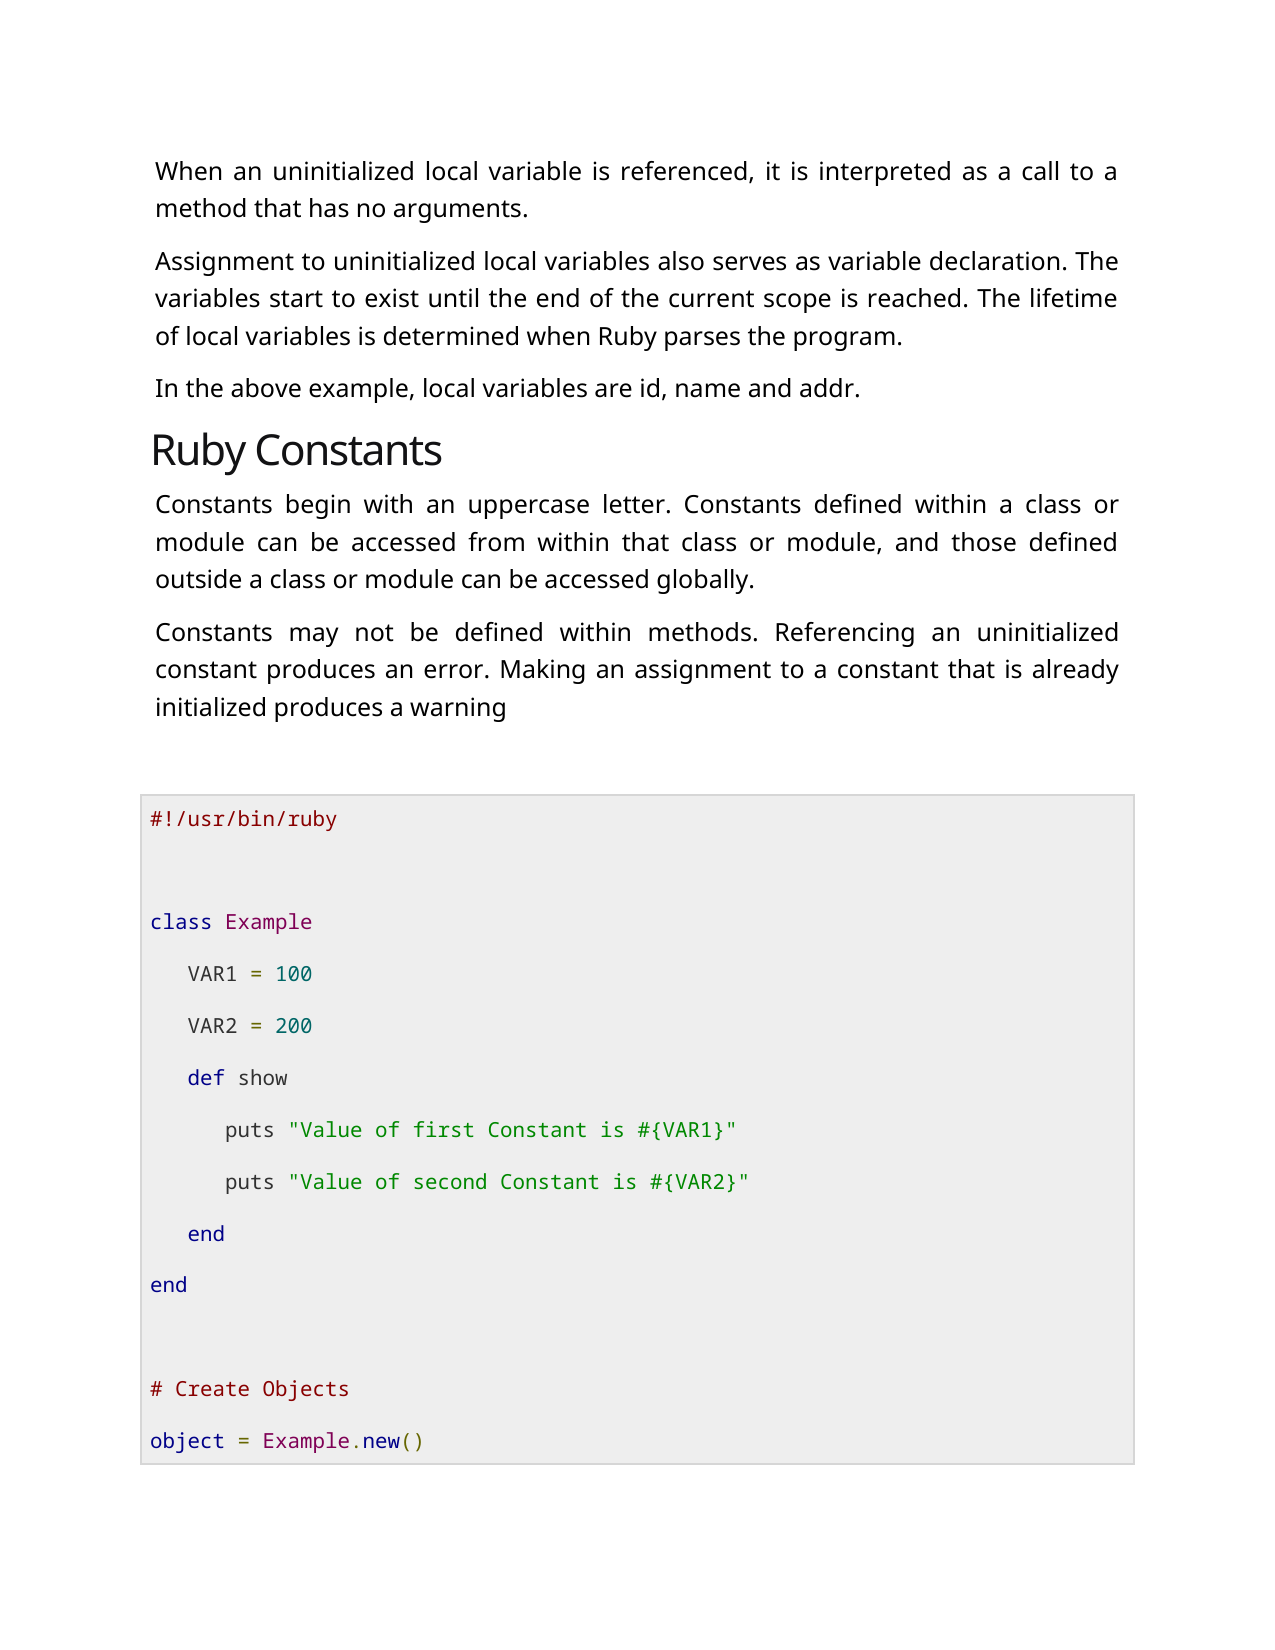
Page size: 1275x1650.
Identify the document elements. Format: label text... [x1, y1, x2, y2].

text end [142, 1209, 1133, 1247]
text end [142, 1261, 1133, 1299]
text Assignment to uninitialized local variables also serves as variable declaration. The variables start to exist until the end of the current scope is reached. The lifetime of local variables is determined when Ruby parses the program. [155, 240, 1120, 352]
text class Example [142, 898, 1133, 936]
text Constants may not be defined within methods. Referencing an uninitialized constant produces an error. Making an assignment to a constant that is already initialized produces a warning [155, 611, 1120, 723]
text puts "Value of second Constant is #{VAR2}" [142, 1157, 1133, 1195]
text In the above example, local variables are id, name and addr. [155, 367, 1120, 405]
subtitle Ruby Constants [150, 420, 1120, 478]
text When an uninitialized local variable is referenced, it is interpreted as a call to a method that has no arguments. [155, 150, 1120, 225]
text # Create Objects [142, 1364, 1133, 1403]
text puts "Value of first Constant is #{VAR1}" [142, 1105, 1133, 1143]
text object = Example.new() [142, 1416, 1133, 1463]
text VAR2 = 200 [142, 1001, 1133, 1040]
text #!/usr/bin/ruby [142, 796, 1133, 832]
text def show [142, 1053, 1133, 1092]
text VAR1 = 100 [142, 949, 1133, 988]
text Constants begin with an uppercase letter. Constants defined within a class or module can be accessed from within that class or module, and those defined outside a class or module can be accessed globally. [155, 483, 1120, 596]
